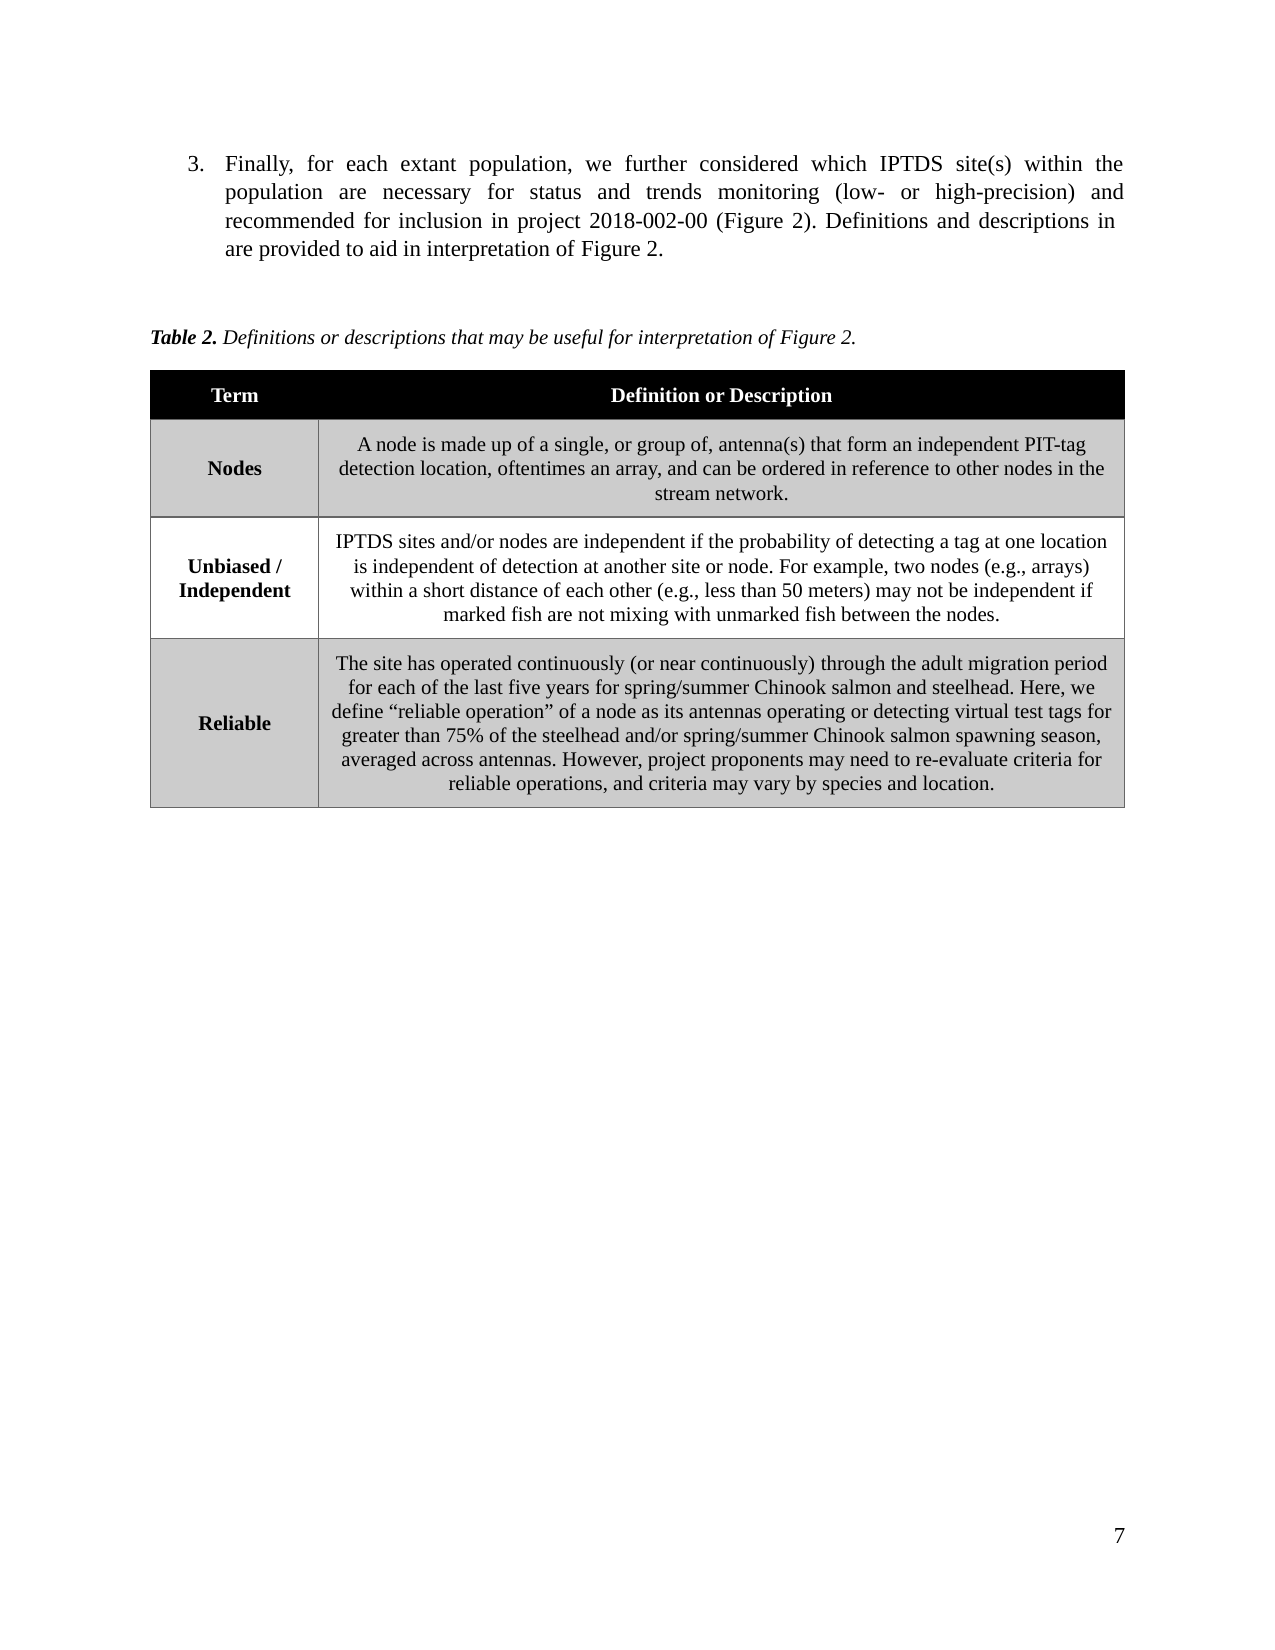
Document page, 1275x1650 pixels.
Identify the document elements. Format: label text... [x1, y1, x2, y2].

table_cell A node is made up of a single, or group of, antenna(s) that form an independent PIT-tag detection location, oftentimes an array, and can be ordered in reference to other nodes in the stream network. [319, 420, 1124, 516]
table_cell Nodes [151, 420, 318, 516]
list Finally, for each extant population, we further considered which IPTDS site(s) within the population are necessary for status and trends monitoring (low- or high-precision) and recommended for inclusion in project 2018-002-00 (Figure 2). Definitions and descriptions in Table 2 are provided to aid in interpretation of Figure 2. [187, 150, 1125, 262]
table_cell Unbiased / Independent [151, 518, 318, 638]
table_cell Reliable [151, 639, 318, 807]
text Table 2. Definitions or descriptions that may be useful for interpretation of Figure 2. [150, 325, 1125, 349]
table_header Term [151, 371, 318, 419]
table_header Definition or Description [319, 371, 1124, 419]
table_cell The site has operated continuously (or near continuously) through the adult migration period for each of the last five years for spring/summer Chinook salmon and steelhead. Here, we define “reliable operation” of a node as its antennas operating or detecting virtual test tags for greater than 75% of the steelhead and/or spring/summer Chinook salmon spawning season, averaged across antennas. However, project proponents may need to re-evaluate criteria for reliable operations, and criteria may vary by species and location. [319, 639, 1124, 807]
table_cell IPTDS sites and/or nodes are independent if the probability of detecting a tag at one location is independent of detection at another site or node. For example, two nodes (e.g., arrays) within a short distance of each other (e.g., less than 50 meters) may not be independent if marked fish are not mixing with unmarked fish between the nodes. [319, 518, 1124, 638]
